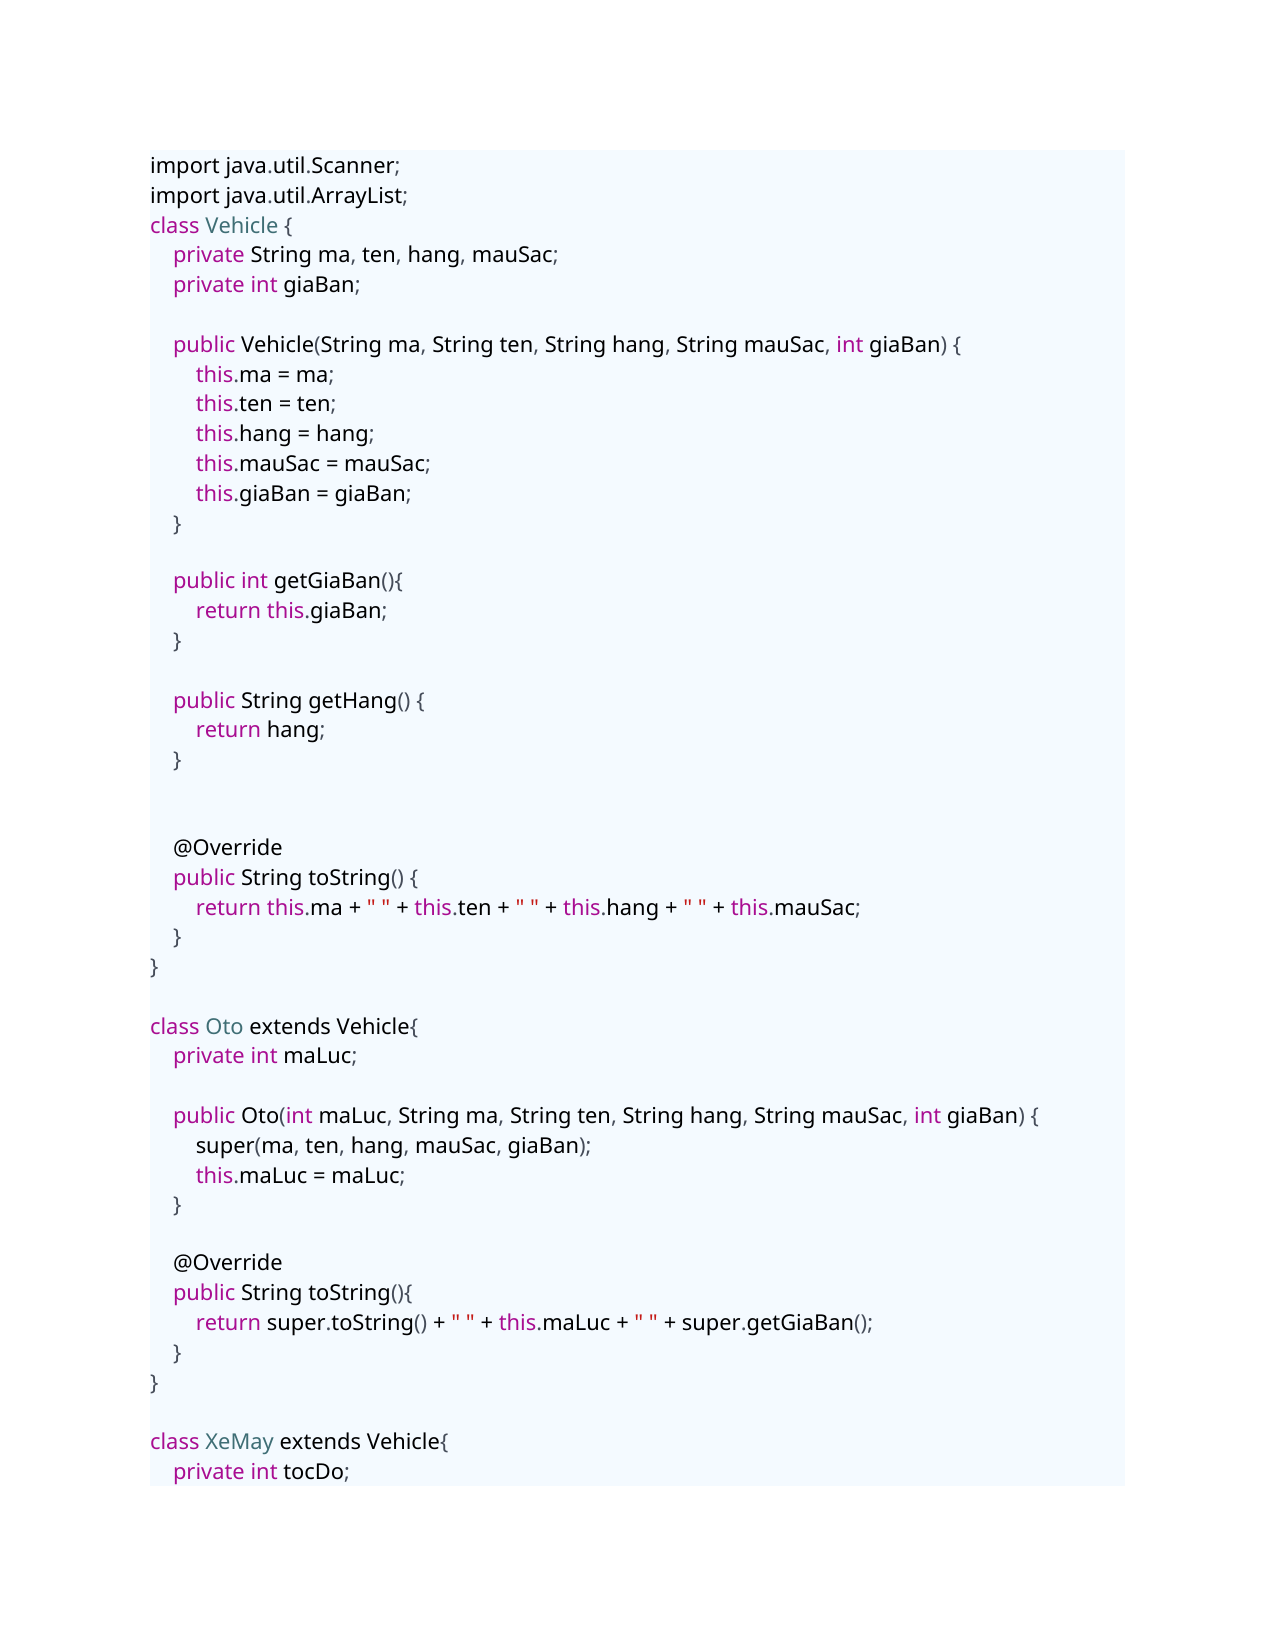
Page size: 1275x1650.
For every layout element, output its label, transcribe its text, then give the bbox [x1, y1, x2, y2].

text this.maLuc = maLuc; [150, 1159, 1125, 1189]
text @Override [150, 832, 1125, 862]
text import java.util.Scanner; [150, 150, 1125, 180]
text } [150, 1189, 1125, 1219]
text } [150, 1366, 1125, 1396]
text public String toString(){ [150, 1277, 1125, 1307]
text import java.util.ArrayList; [150, 180, 1125, 209]
text } [150, 744, 1125, 774]
text this.giaBan = giaBan; [150, 478, 1125, 507]
text return hang; [150, 714, 1125, 744]
text public String getHang() { [150, 684, 1125, 714]
text super(ma, ten, hang, mauSac, giaBan); [150, 1130, 1125, 1159]
text } [150, 951, 1125, 981]
text private int tocDo; [150, 1456, 1125, 1486]
text private String ma, ten, hang, mauSac; [150, 239, 1125, 269]
text public String toString() { [150, 862, 1125, 891]
text return this.giaBan; [150, 595, 1125, 625]
text this.hang = hang; [150, 418, 1125, 448]
text return super.toString() + " " + this.maLuc + " " + super.getGiaBan(); [150, 1307, 1125, 1337]
text @Override [150, 1247, 1125, 1277]
text class XeMay extends Vehicle{ [150, 1426, 1125, 1456]
text } [150, 1337, 1125, 1366]
text class Vehicle { [150, 209, 1125, 239]
text private int maLuc; [150, 1040, 1125, 1070]
text private int giaBan; [150, 269, 1125, 299]
text this.ma = ma; [150, 358, 1125, 388]
text } [150, 921, 1125, 951]
text return this.ma + " " + this.ten + " " + this.hang + " " + this.mauSac; [150, 891, 1125, 921]
text } [150, 507, 1125, 537]
text class Oto extends Vehicle{ [150, 1011, 1125, 1040]
text public int getGiaBan(){ [150, 565, 1125, 595]
text this.mauSac = mauSac; [150, 448, 1125, 478]
text public Oto(int maLuc, String ma, String ten, String hang, String mauSac, int giaBan) { [150, 1100, 1125, 1130]
text } [150, 625, 1125, 655]
text public Vehicle(String ma, String ten, String hang, String mauSac, int giaBan) { [150, 329, 1125, 358]
text this.ten = ten; [150, 388, 1125, 418]
